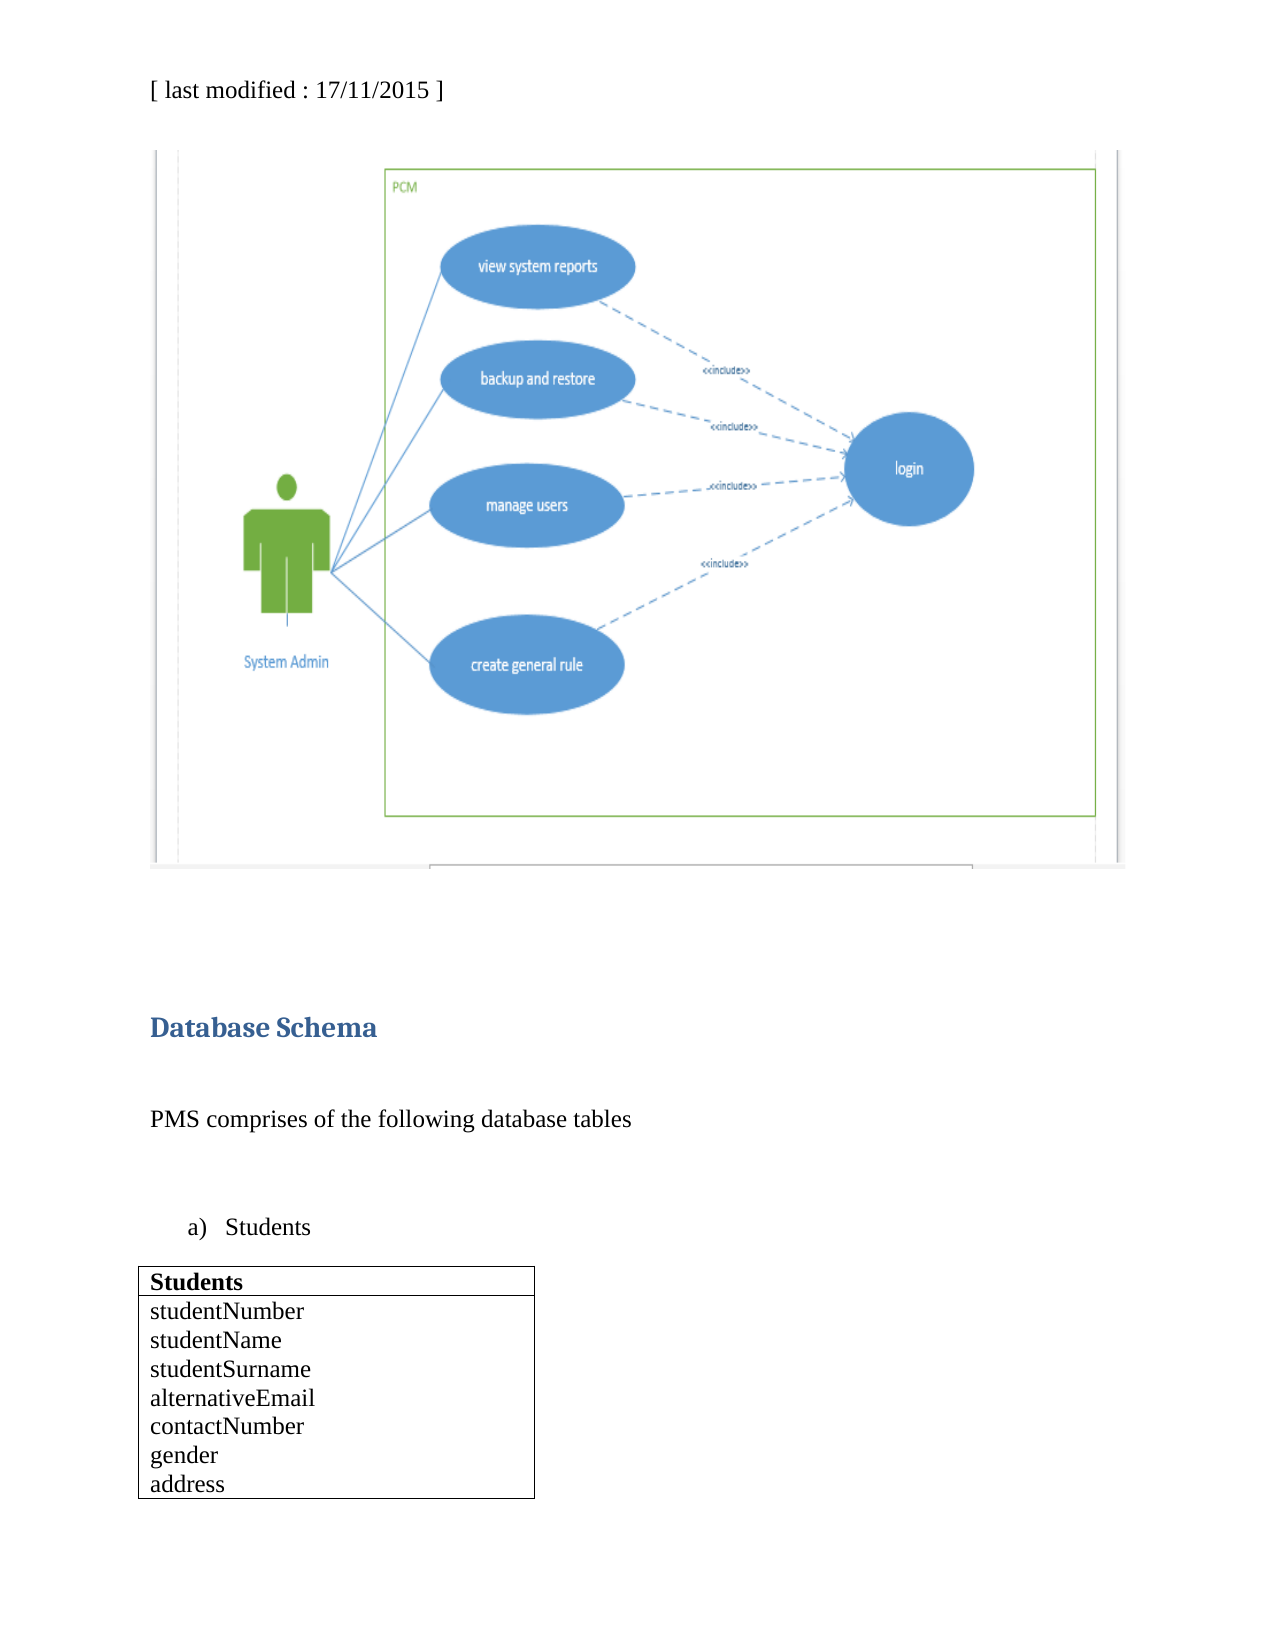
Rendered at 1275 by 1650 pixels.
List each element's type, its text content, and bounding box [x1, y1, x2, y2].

list Students [187, 1212, 1125, 1240]
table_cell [139, 1296, 534, 1498]
picture [150, 150, 1126, 869]
table_header Students [139, 1267, 534, 1295]
text PMS comprises of the following database tables [150, 1104, 1125, 1133]
subtitle Database Schema [150, 1012, 1125, 1045]
